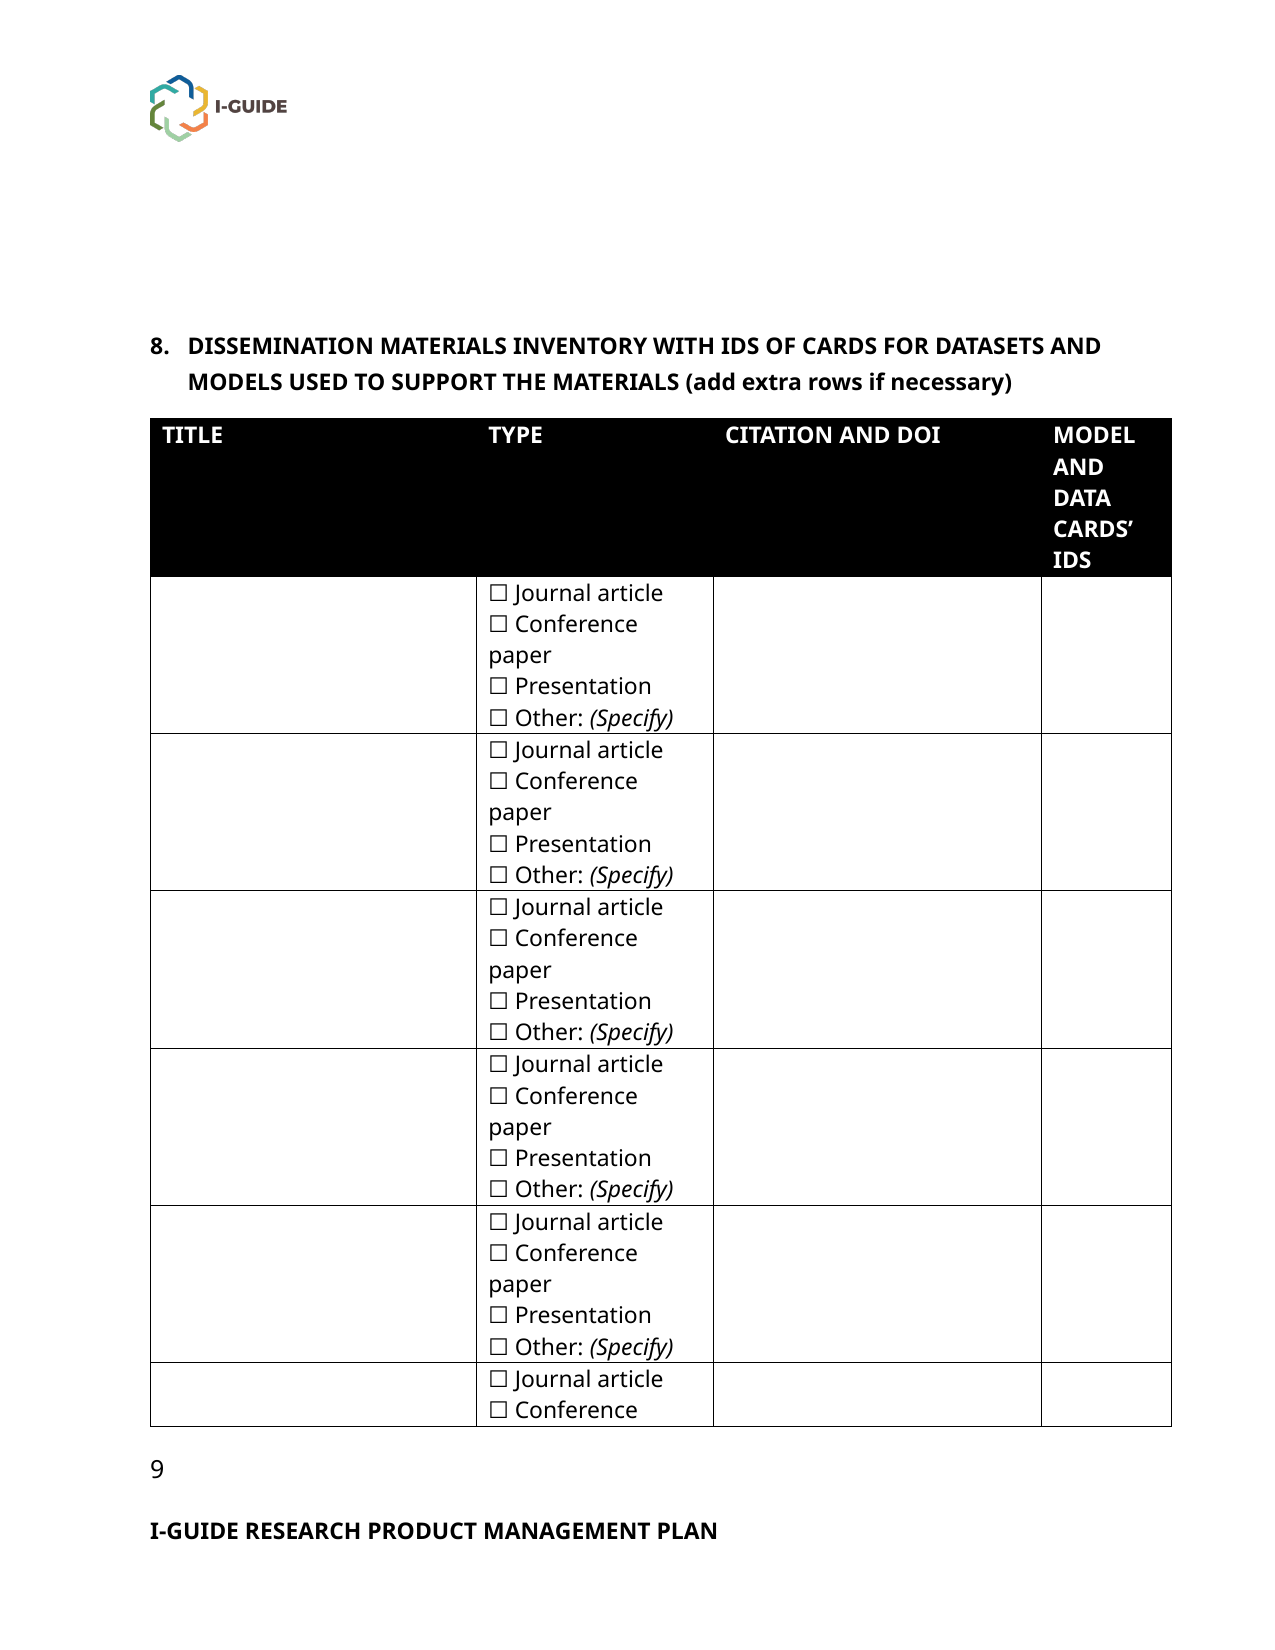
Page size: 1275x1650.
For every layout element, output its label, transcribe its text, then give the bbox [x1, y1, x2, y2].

table_cell [714, 577, 1041, 733]
table_cell [1042, 1206, 1171, 1362]
table_cell [151, 1363, 476, 1426]
table_header TITLE [151, 419, 476, 576]
table_cell [1042, 577, 1171, 733]
table_cell [714, 891, 1041, 1047]
table_cell [714, 734, 1041, 890]
list DISSEMINATION MATERIALS INVENTORY WITH IDS OF CARDS FOR DATASETS AND MODELS USED TO SUPPORT THE MATERIALS (add extra rows if necessary) [150, 330, 1125, 397]
table_cell [714, 1206, 1041, 1362]
table_cell [1042, 1363, 1171, 1426]
table_cell [1042, 734, 1171, 890]
table_cell ☐ Journal article ☐ Conference paper ☐ Presentation ☐ Other: (Specify) [477, 1049, 713, 1205]
table_cell [1042, 891, 1171, 1047]
table_header CITATION AND DOI [714, 419, 1041, 576]
table_cell ☐ Journal article ☐ Conference paper ☐ Presentation ☐ Other: (Specify) [477, 891, 713, 1047]
table_cell ☐ Journal article ☐ Conference paper ☐ Presentation ☐ Other: (Specify) [477, 1206, 713, 1362]
table_cell ☐ Journal article ☐ Conference paper ☐ Presentation ☐ Other: (Specify) [477, 734, 713, 890]
table_header MODEL AND DATA CARDS’ IDS [1042, 419, 1171, 576]
table_cell [714, 1049, 1041, 1205]
table_cell [1042, 1049, 1171, 1205]
table_cell ☐ Journal article ☐ Conference paper ☐ Presentation ☐ Other: (Specify) [477, 577, 713, 733]
table_header TYPE [477, 419, 713, 576]
table_cell [151, 734, 476, 890]
table_cell [151, 891, 476, 1047]
table_cell [151, 577, 476, 733]
picture [150, 75, 287, 142]
table_cell [151, 1049, 476, 1205]
table_cell [151, 1206, 476, 1362]
table_cell [714, 1363, 1041, 1426]
table_cell ☐ Journal article ☐ Conference paper ☐ Presentation ☐ Other: (Specify) [477, 1363, 713, 1426]
